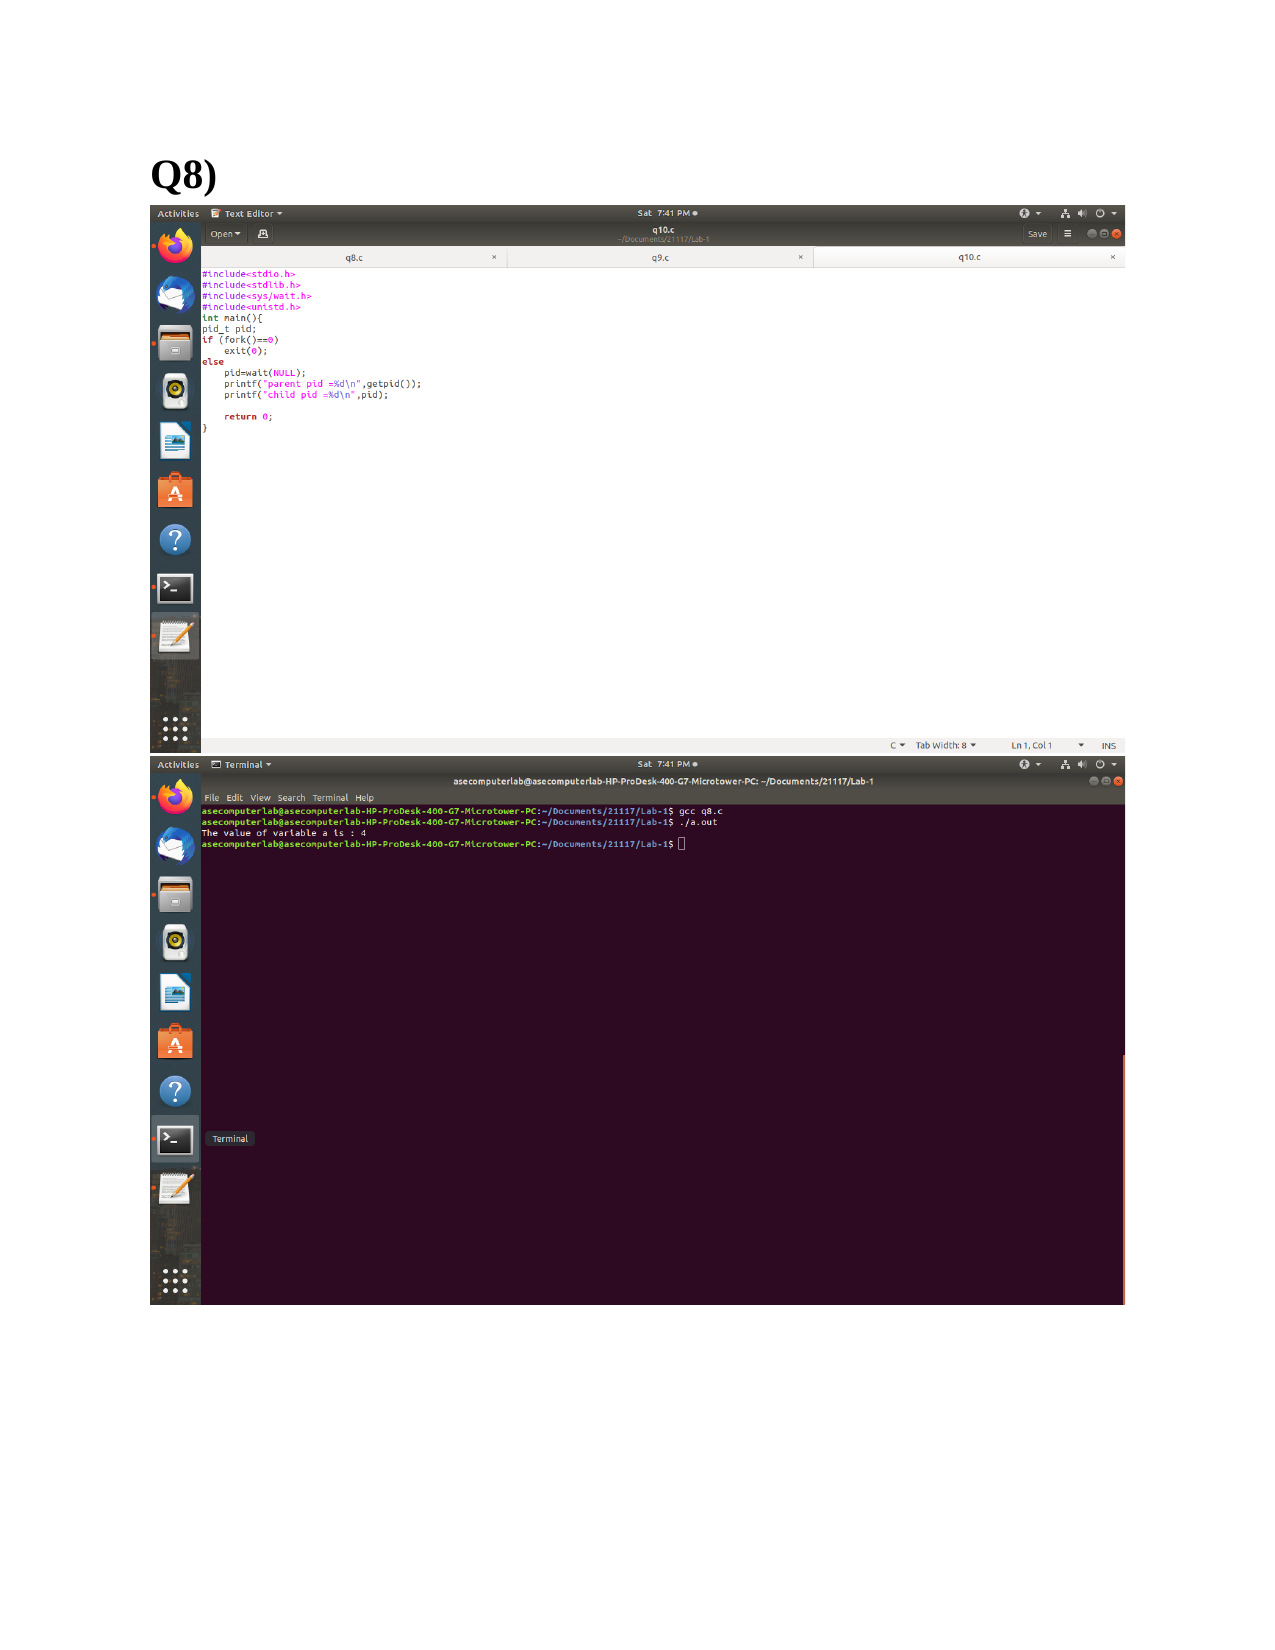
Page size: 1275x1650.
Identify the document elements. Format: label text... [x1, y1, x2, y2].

text Q8) [150, 150, 1125, 198]
picture [150, 756, 1125, 1305]
picture [150, 205, 1125, 753]
